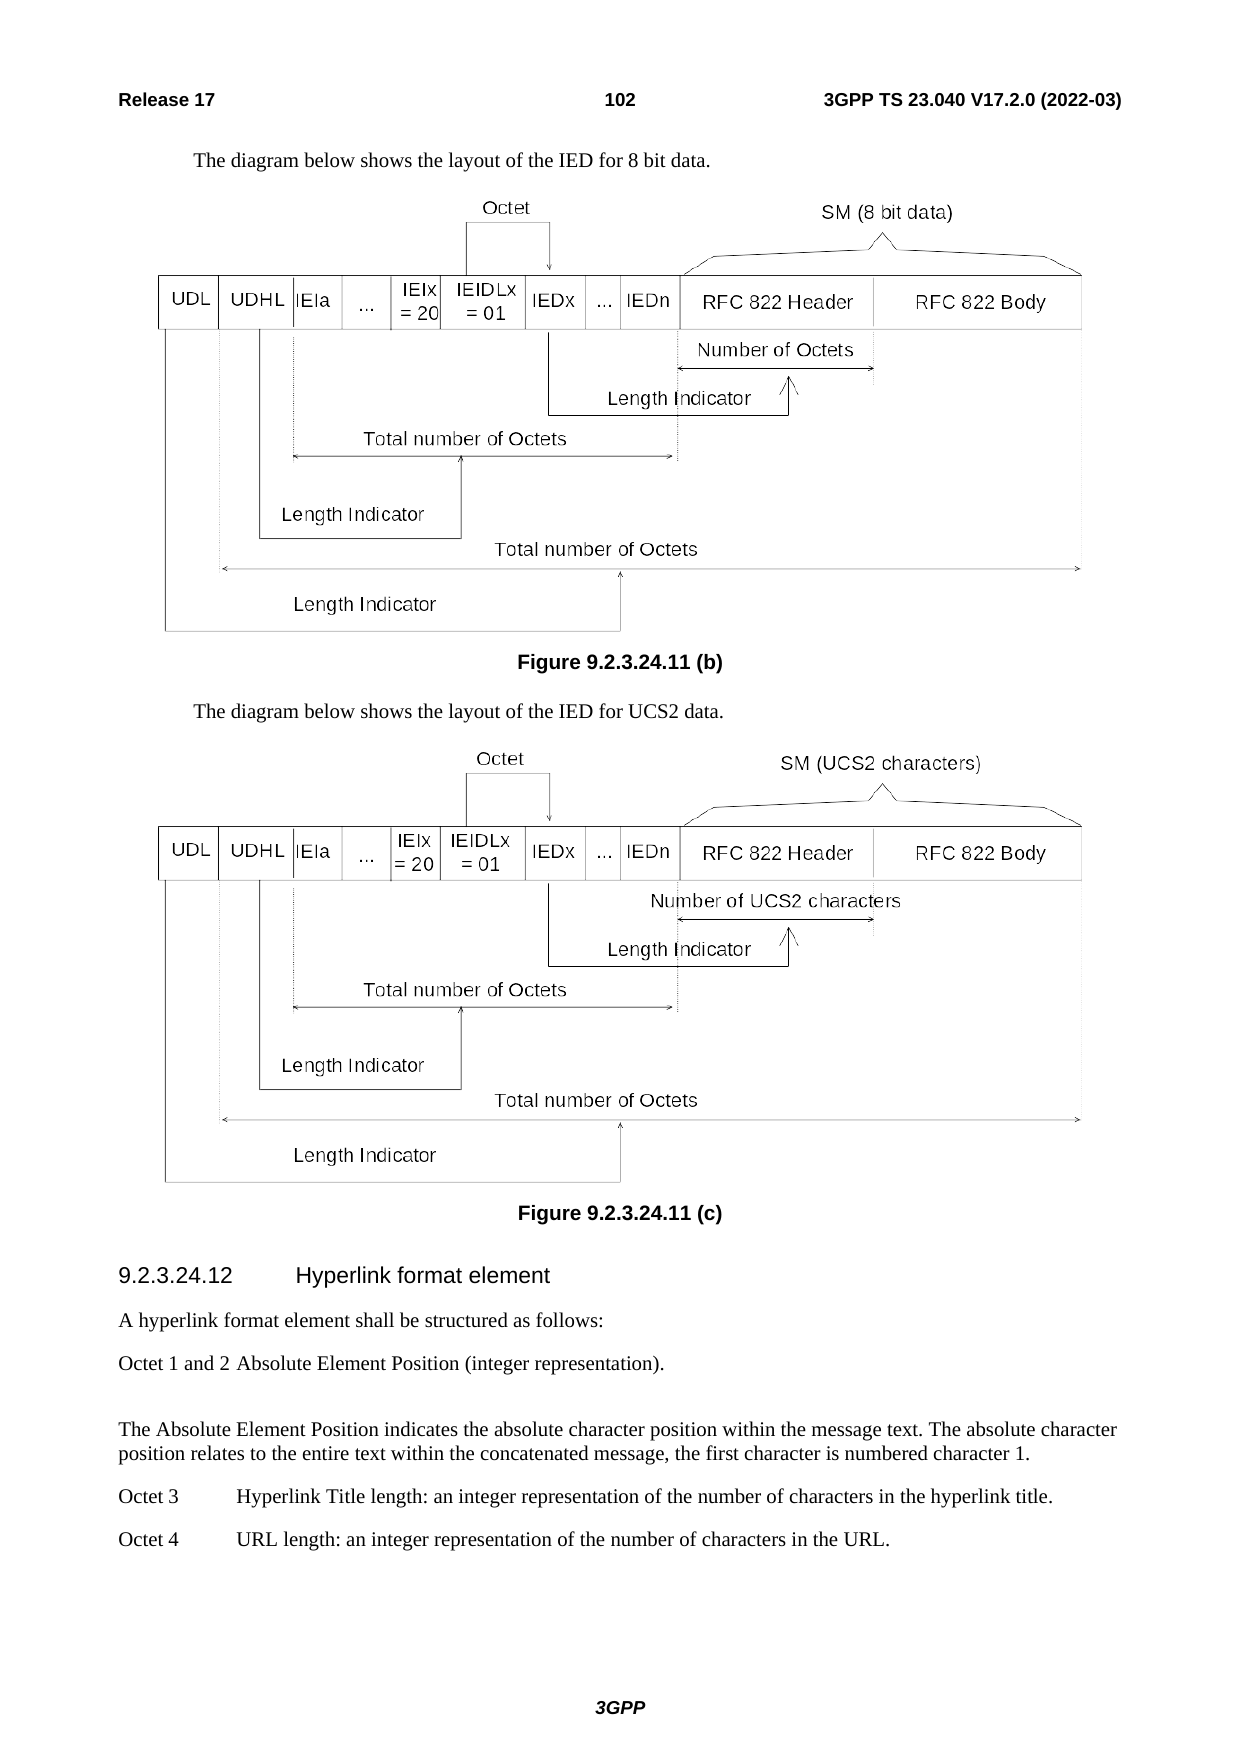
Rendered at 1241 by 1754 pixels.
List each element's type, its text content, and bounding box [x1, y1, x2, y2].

text A hyperlink format element shall be structured as follows: [118, 1308, 1122, 1332]
text The diagram below shows the layout of the IED for UCS2 data. [193, 699, 1122, 723]
subtitle 9.2.3.24.12 Hyperlink format element [118, 1262, 1122, 1289]
text The Absolute Element Position indicates the absolute character position within the message text. The absolute character position relates to the entire text within the concatenated message, the first character is numbered character 1. [118, 1393, 1122, 1465]
text Octet 3 Hyperlink Title length: an integer representation of the number of characters in the hyperlink title. [118, 1484, 1122, 1508]
text Figure 9.2.3.24.11 (c) [118, 1201, 1122, 1225]
text Octet 4 URL length: an integer representation of the number of characters in the URL. [118, 1527, 1122, 1551]
text The diagram below shows the layout of the IED for 8 bit data. [193, 148, 1122, 172]
text Octet 1 and 2 Absolute Element Position (integer representation). [118, 1350, 1122, 1374]
text Figure 9.2.3.24.11 (b) [118, 650, 1122, 674]
